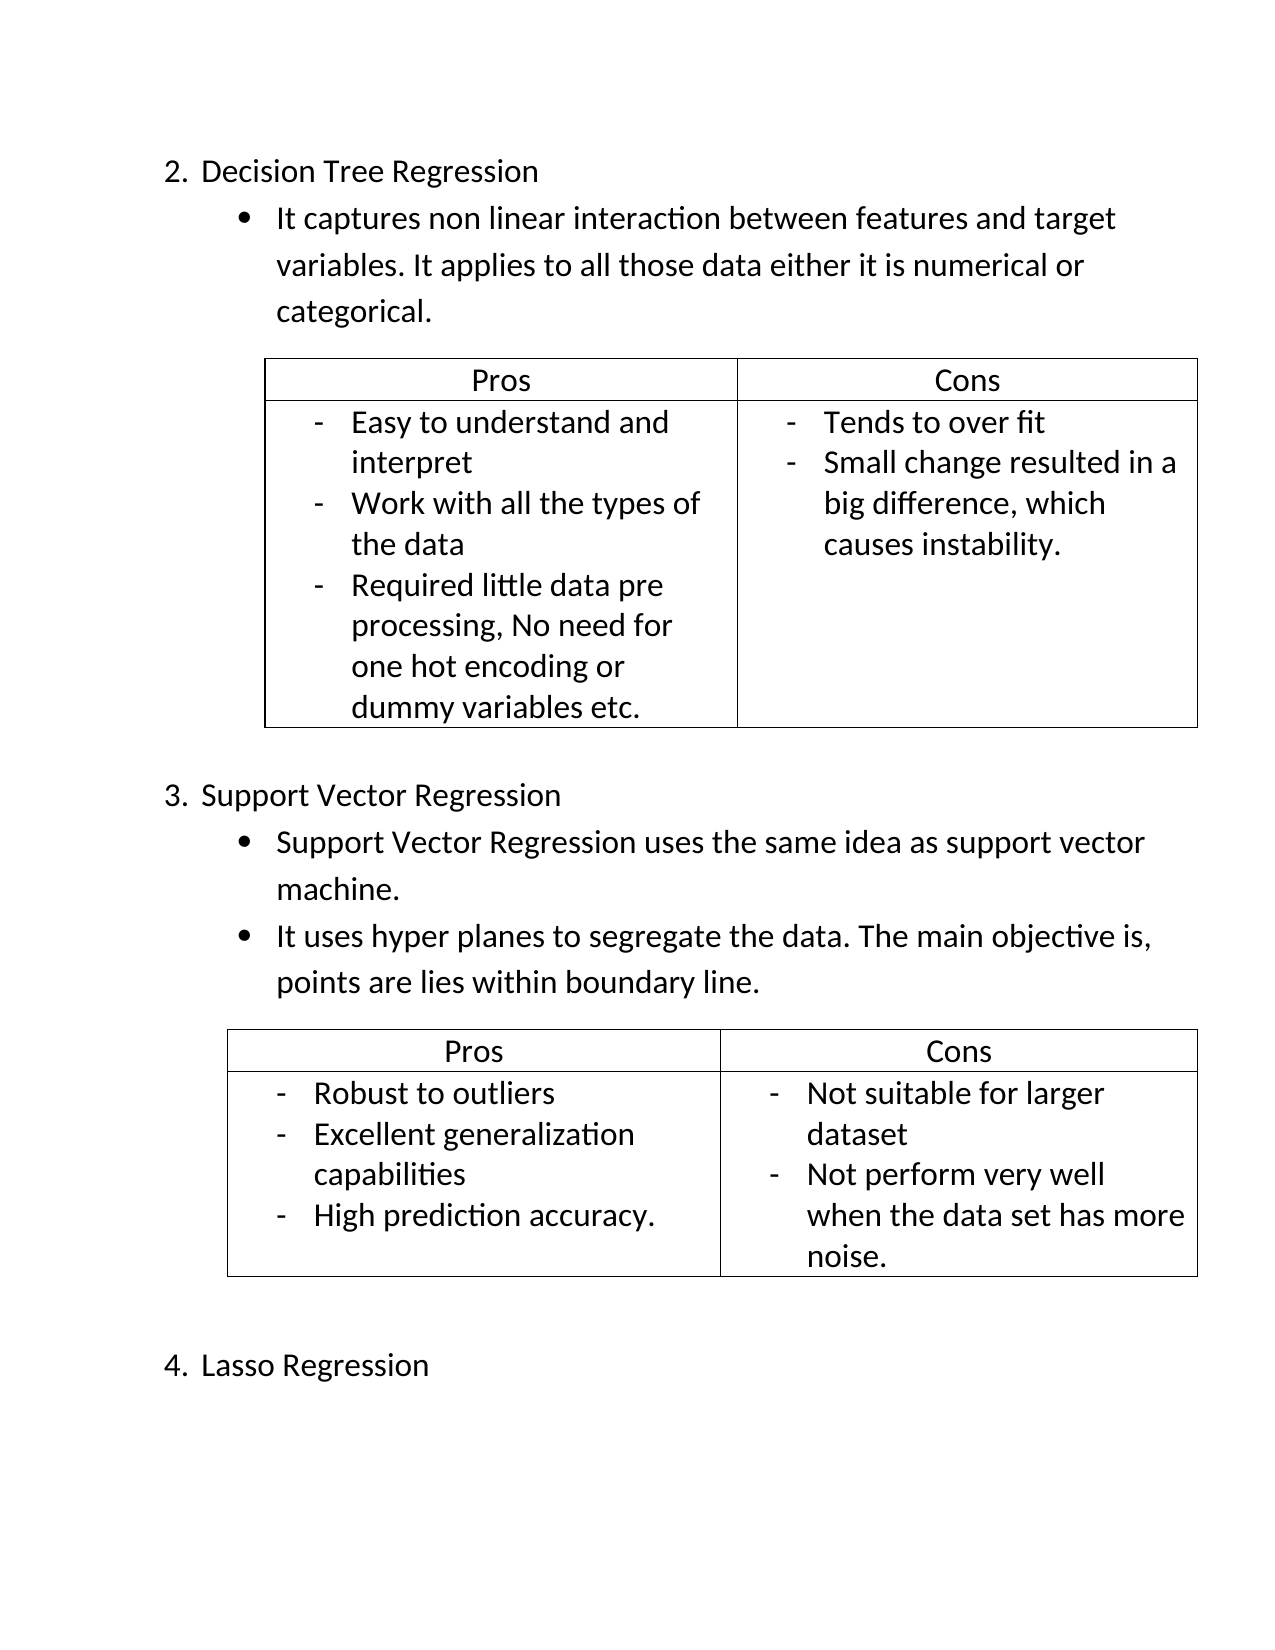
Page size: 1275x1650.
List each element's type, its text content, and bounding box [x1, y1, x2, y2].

list It uses hyper planes to segregate the data. The main objective is, points are lies within boundary line. [239, 915, 1186, 1002]
list Lasso Regression [164, 1344, 1186, 1385]
table_cell Easy to understand and interpret Work with all the types of the data Required little data pre processing, No need for one hot encoding or dummy variables etc. [266, 401, 737, 727]
list Support Vector Regression [164, 774, 1186, 815]
list It captures non linear interaction between features and target variables. It applies to all those data either it is numerical or categorical. [239, 197, 1186, 331]
table_cell Not suitable for larger dataset Not perform very well when the data set has more noise. [721, 1072, 1197, 1276]
table_cell Tends to over fit Small change resulted in a big difference, which causes instability. [738, 401, 1197, 727]
table_header Pros [266, 359, 737, 400]
table_cell Robust to outliers Excellent generalization capabilities High prediction accuracy. [228, 1072, 720, 1276]
list Decision Tree Regression [164, 150, 1186, 191]
table_header Cons [738, 359, 1197, 400]
list Support Vector Regression uses the same idea as support vector machine. [239, 821, 1186, 909]
table_header Pros [228, 1030, 720, 1071]
table_header Cons [721, 1030, 1197, 1071]
